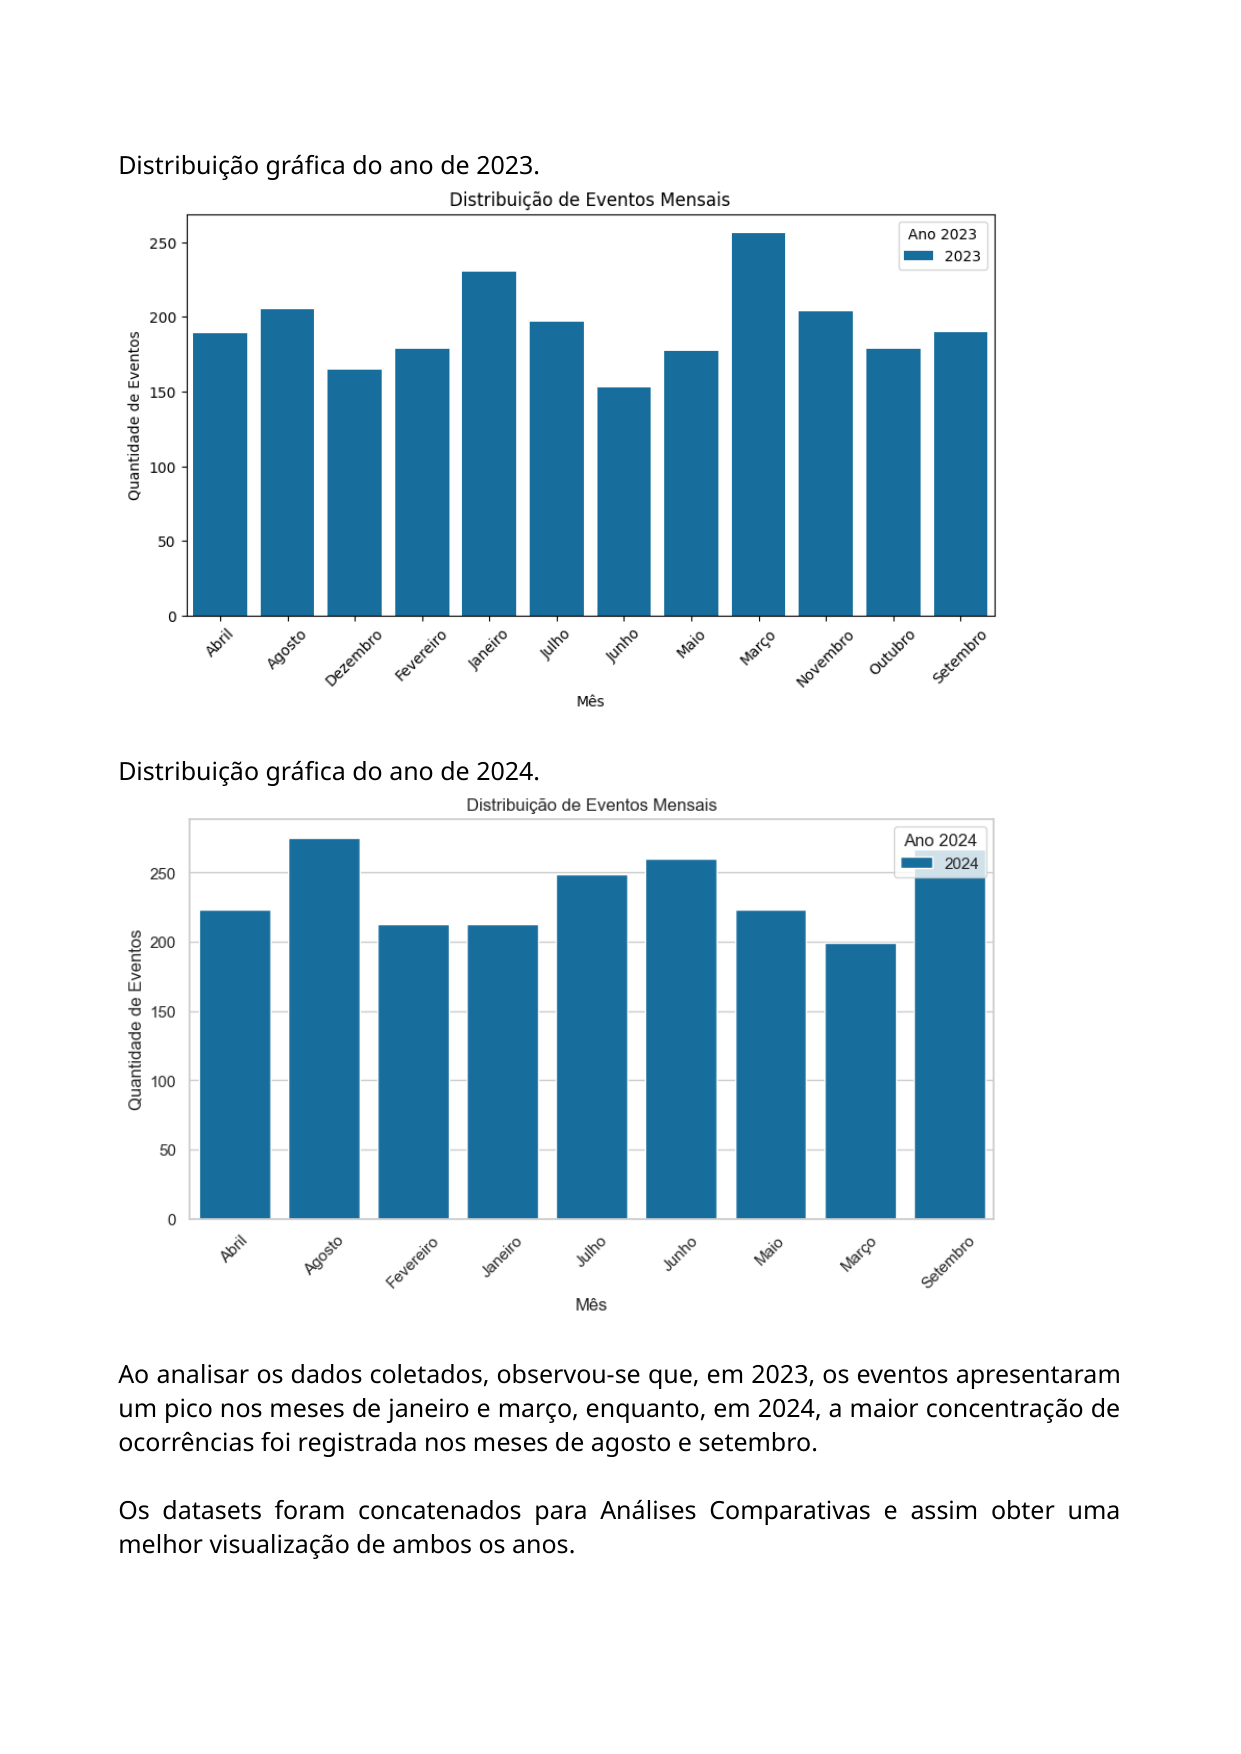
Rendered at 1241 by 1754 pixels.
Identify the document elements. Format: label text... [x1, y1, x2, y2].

text Ao analisar os dados coletados, observou-se que, em 2023, os eventos apresentaram um pico nos meses de janeiro e março, enquanto, em 2024, a maior concentração de ocorrências foi registrada nos meses de agosto e setembro. [118, 1356, 1122, 1458]
text Os datasets foram concatenados para Análises Comparativas e assim obter uma melhor visualização de ambos os anos. [118, 1493, 1122, 1561]
text Distribuição gráfica do ano de 2024. [118, 754, 1122, 788]
picture [118, 788, 1004, 1323]
text Distribuição gráfica do ano de 2023. [118, 148, 1122, 182]
picture [118, 181, 1004, 720]
